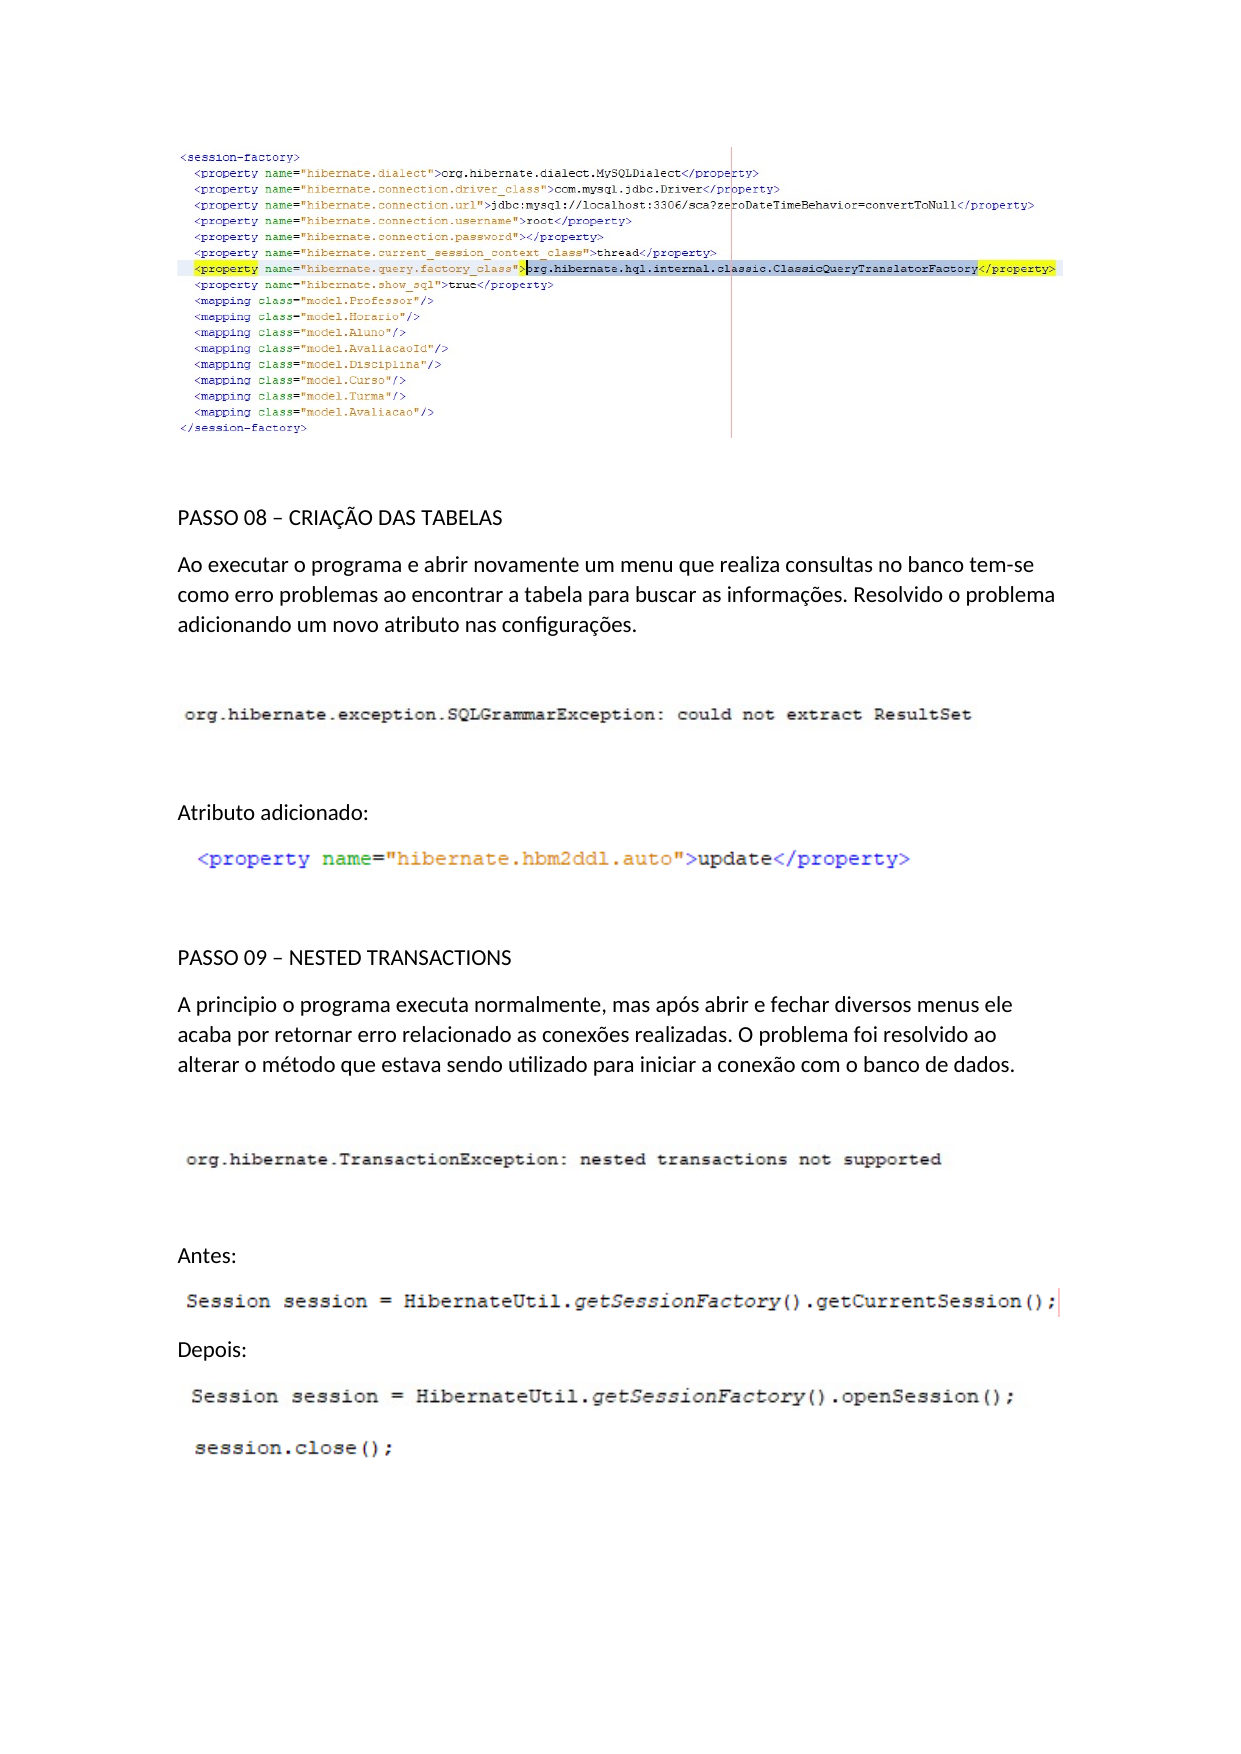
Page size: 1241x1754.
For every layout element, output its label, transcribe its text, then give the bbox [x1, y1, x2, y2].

text PASSO 08 – CRIAÇÃO DAS TABELAS [177, 503, 1063, 531]
text Ao executar o programa e abrir novamente um menu que realiza consultas no banco tem-se como erro problemas ao encontrar a tabela para buscar as informações. Resolvido o problema adicionando um novo atributo nas configurações. [177, 550, 1063, 639]
picture [177, 1382, 1042, 1417]
picture [177, 147, 1063, 438]
picture [177, 845, 931, 878]
picture [177, 1144, 954, 1176]
text Atributo adicionado: [177, 798, 1063, 826]
text PASSO 09 – NESTED TRANSACTIONS [177, 943, 1063, 971]
text Antes: [177, 1241, 1063, 1269]
picture [177, 704, 1007, 731]
text A principio o programa executa normalmente, mas após abrir e fechar diversos menus ele acaba por retornar erro relacionado as conexões realizadas. O problema foi resolvido ao alterar o método que estava sendo utilizado para iniciar a conexão com o banco de dados. [177, 990, 1063, 1078]
picture [177, 1435, 430, 1467]
text Depois: [177, 1336, 1063, 1364]
picture [177, 1288, 1063, 1317]
